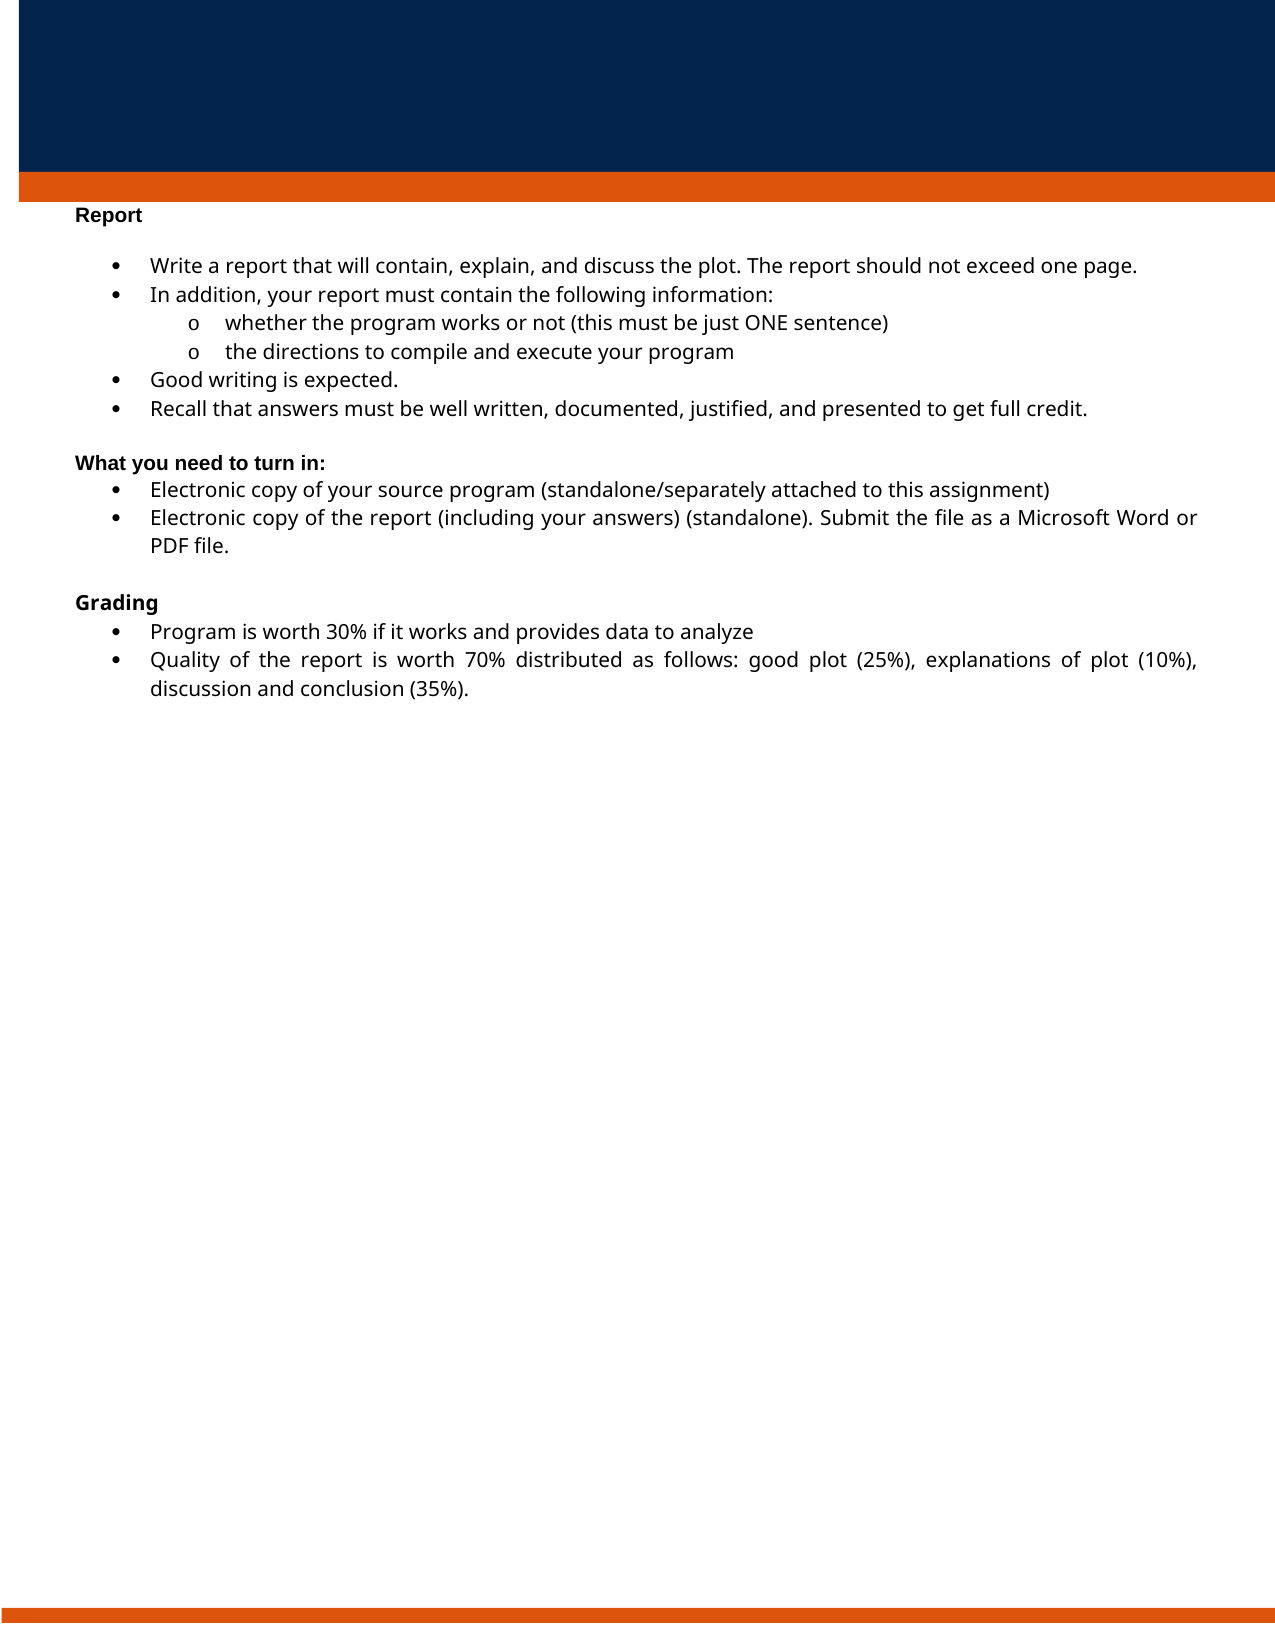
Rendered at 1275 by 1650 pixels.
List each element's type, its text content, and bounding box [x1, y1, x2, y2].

list In addition, your report must contain the following information: [112, 280, 1200, 308]
text What you need to turn in: [75, 451, 1200, 475]
text Good writing is expected. [112, 365, 1200, 394]
text Electronic copy of the report (including your answers) (standalone). Submit the file as a Microsoft Word or PDF file. [112, 503, 1200, 560]
text Grading [75, 588, 1200, 617]
list Quality of the report is worth 70% distributed as follows: good plot (25%), explanations of plot (10%), discussion and conclusion (35%). [112, 645, 1200, 702]
list the directions to compile and execute your program [187, 337, 1200, 365]
list whether the program works or not (this must be just ONE sentence) [187, 308, 1200, 337]
list Program is worth 30% if it works and provides data to analyze [112, 617, 1200, 645]
list Write a report that will contain, explain, and discuss the plot. The report should not exceed one page. [112, 251, 1200, 280]
text Recall that answers must be well written, documented, justified, and presented to get full credit. [112, 394, 1200, 422]
text Report [75, 202, 1200, 227]
text Electronic copy of your source program (standalone/separately attached to this assignment) [112, 475, 1200, 503]
